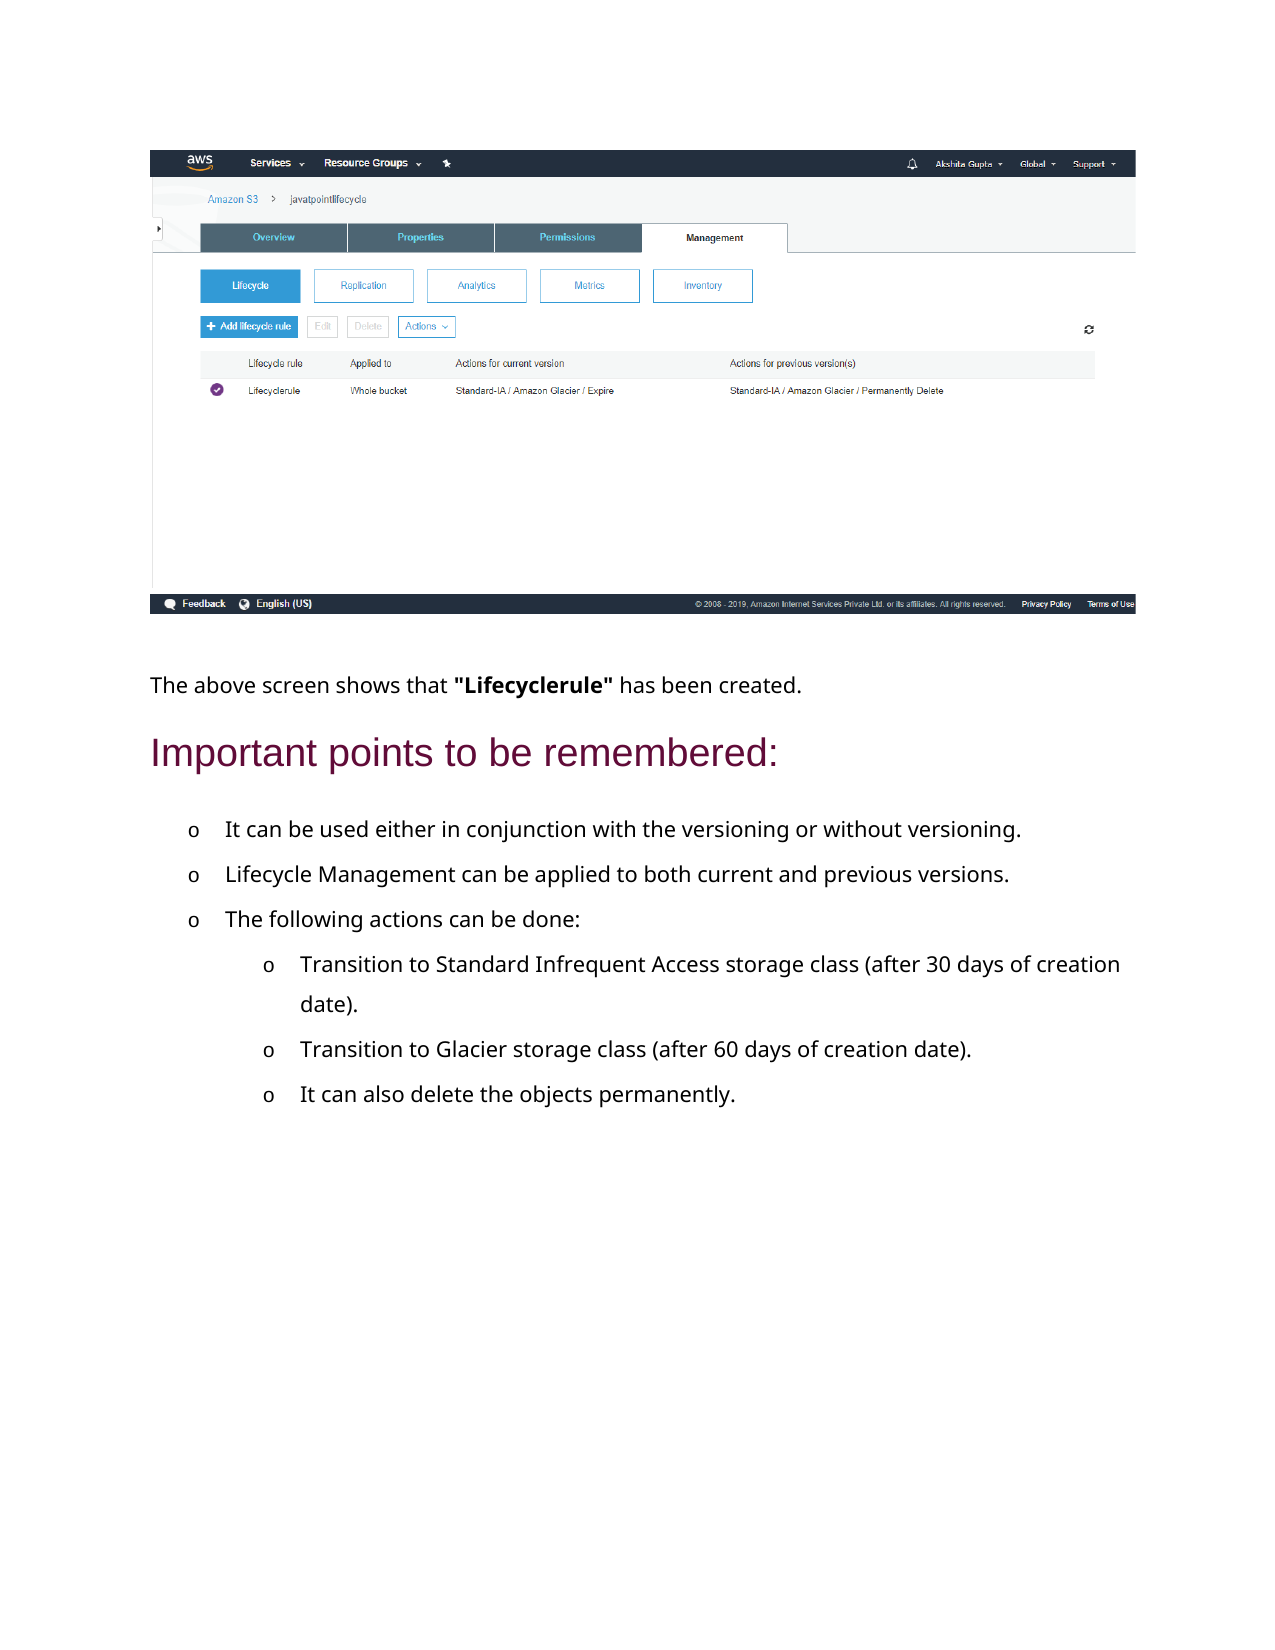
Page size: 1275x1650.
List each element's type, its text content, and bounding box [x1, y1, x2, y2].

list Transition to Standard Infrequent Access storage class (after 30 days of creation date). [262, 940, 1125, 1018]
list The following actions can be done: [187, 895, 1125, 934]
list Transition to Glacier storage class (after 60 days of creation date). [262, 1024, 1125, 1064]
list It can also delete the objects permanently. [262, 1070, 1125, 1109]
list Lifecycle Management can be applied to both current and previous versions. [187, 849, 1125, 889]
list It can be used either in conjunction with the versioning or without versioning. [187, 804, 1125, 843]
picture [150, 150, 1136, 614]
text The above screen shows that "Lifecyclerule" has been created. [150, 671, 1125, 700]
text Important points to be remembered: [150, 729, 1125, 775]
